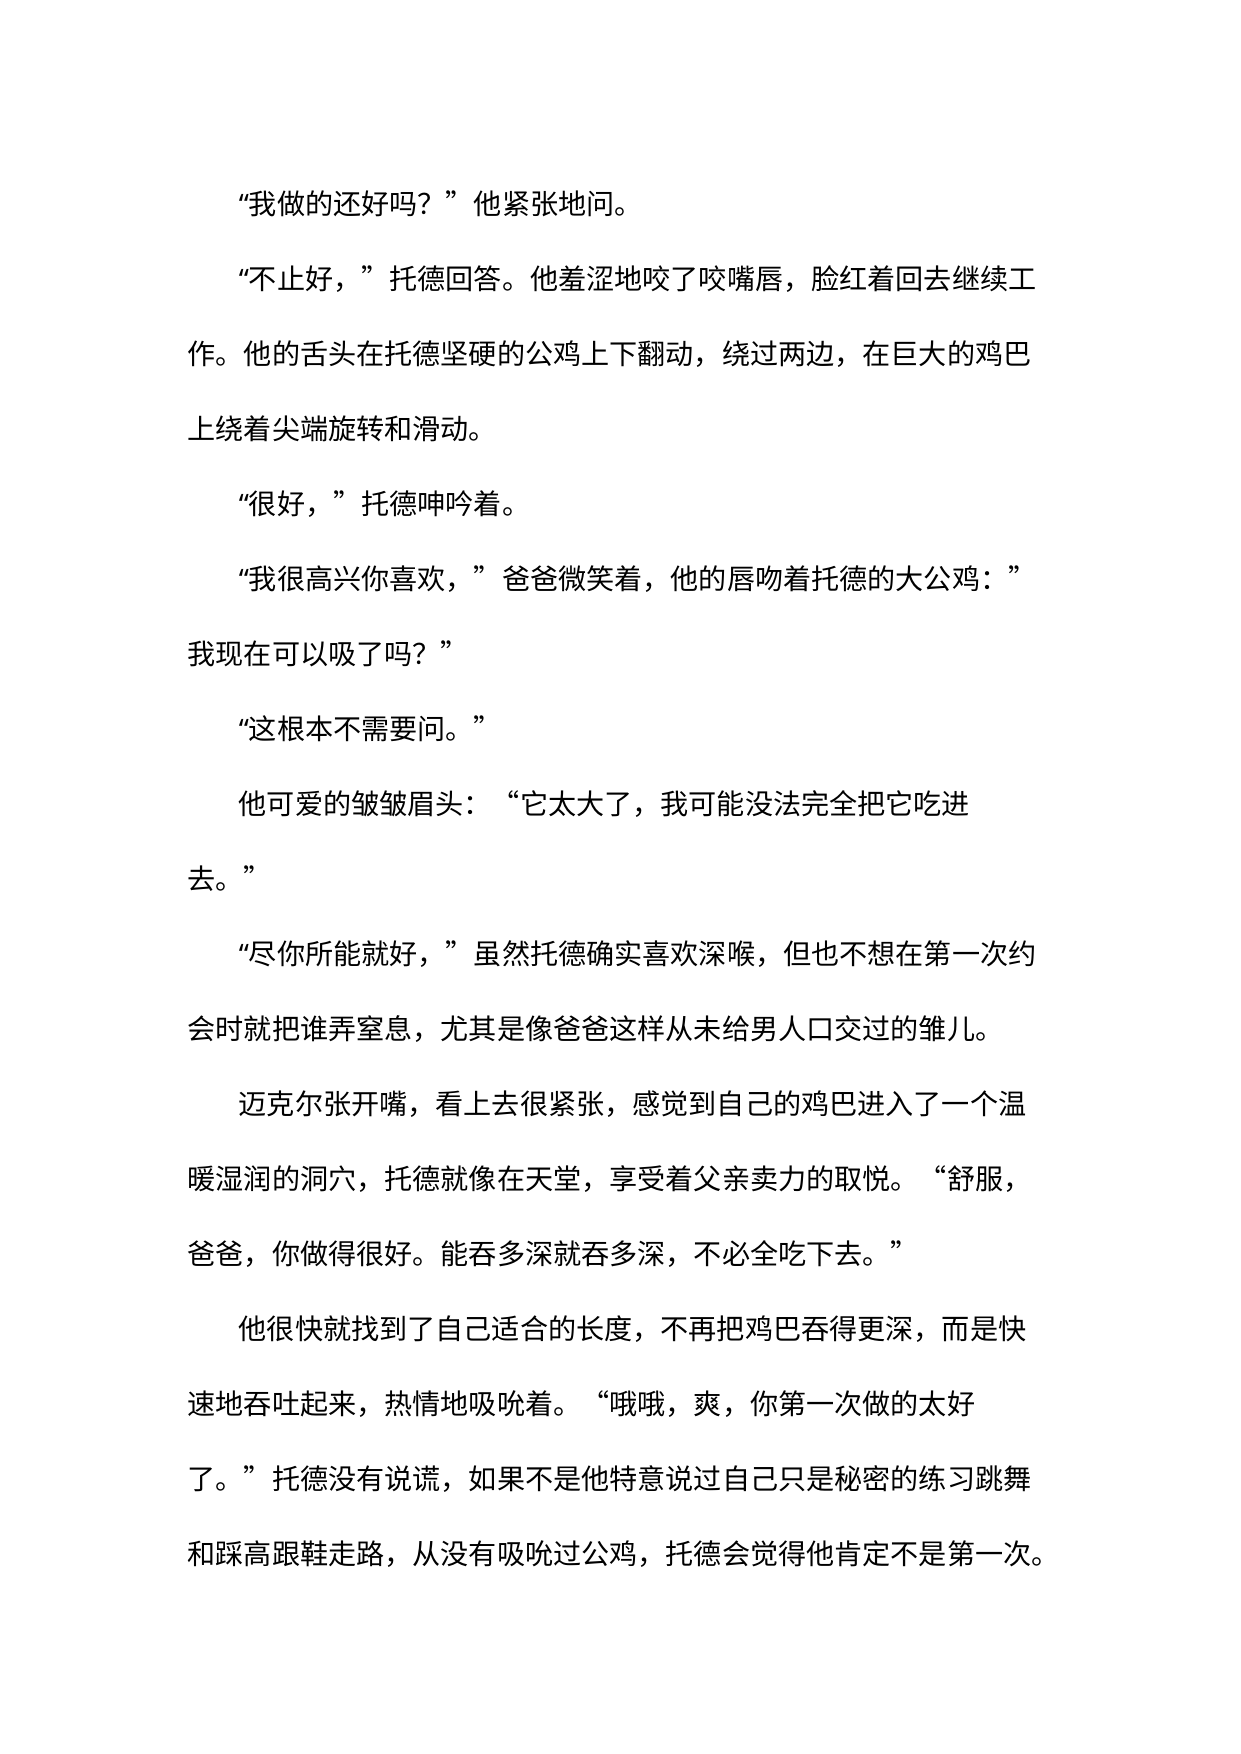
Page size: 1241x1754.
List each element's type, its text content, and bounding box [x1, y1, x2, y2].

text “不止好，”托德回答。他羞涩地咬了咬嘴唇，脸红着回去继续工作。他的舌头在托德坚硬的公鸡上下翻动，绕过两边，在巨大的鸡巴上绕着尖端旋转和滑动。 [187, 239, 1053, 464]
text “很好，”托德呻吟着。 [187, 464, 1053, 539]
text “尽你所能就好，”虽然托德确实喜欢深喉，但也不想在第一次约会时就把谁弄窒息，尤其是像爸爸这样从未给男人口交过的雏儿。 [187, 914, 1053, 1064]
text 他可爱的皱皱眉头：“它太大了，我可能没法完全把它吃进去。” [187, 764, 1053, 914]
text “我很高兴你喜欢，”爸爸微笑着，他的唇吻着托德的大公鸡：”我现在可以吸了吗？” [187, 539, 1053, 689]
text “我做的还好吗？”他紧张地问。 [187, 164, 1053, 239]
text 他很快就找到了自己适合的长度，不再把鸡巴吞得更深，而是快速地吞吐起来，热情地吸吮着。“哦哦，爽，你第一次做的太好了。”托德没有说谎，如果不是他特意说过自己只是秘密的练习跳舞和踩高跟鞋走路，从没有吸吮过公鸡，托德会觉得他肯定不是第一次。 [187, 1289, 1053, 1589]
text “这根本不需要问。” [187, 689, 1053, 764]
text 迈克尔张开嘴，看上去很紧张，感觉到自己的鸡巴进入了一个温暖湿润的洞穴，托德就像在天堂，享受着父亲卖力的取悦。“舒服，爸爸，你做得很好。能吞多深就吞多深，不必全吃下去。” [187, 1064, 1053, 1289]
